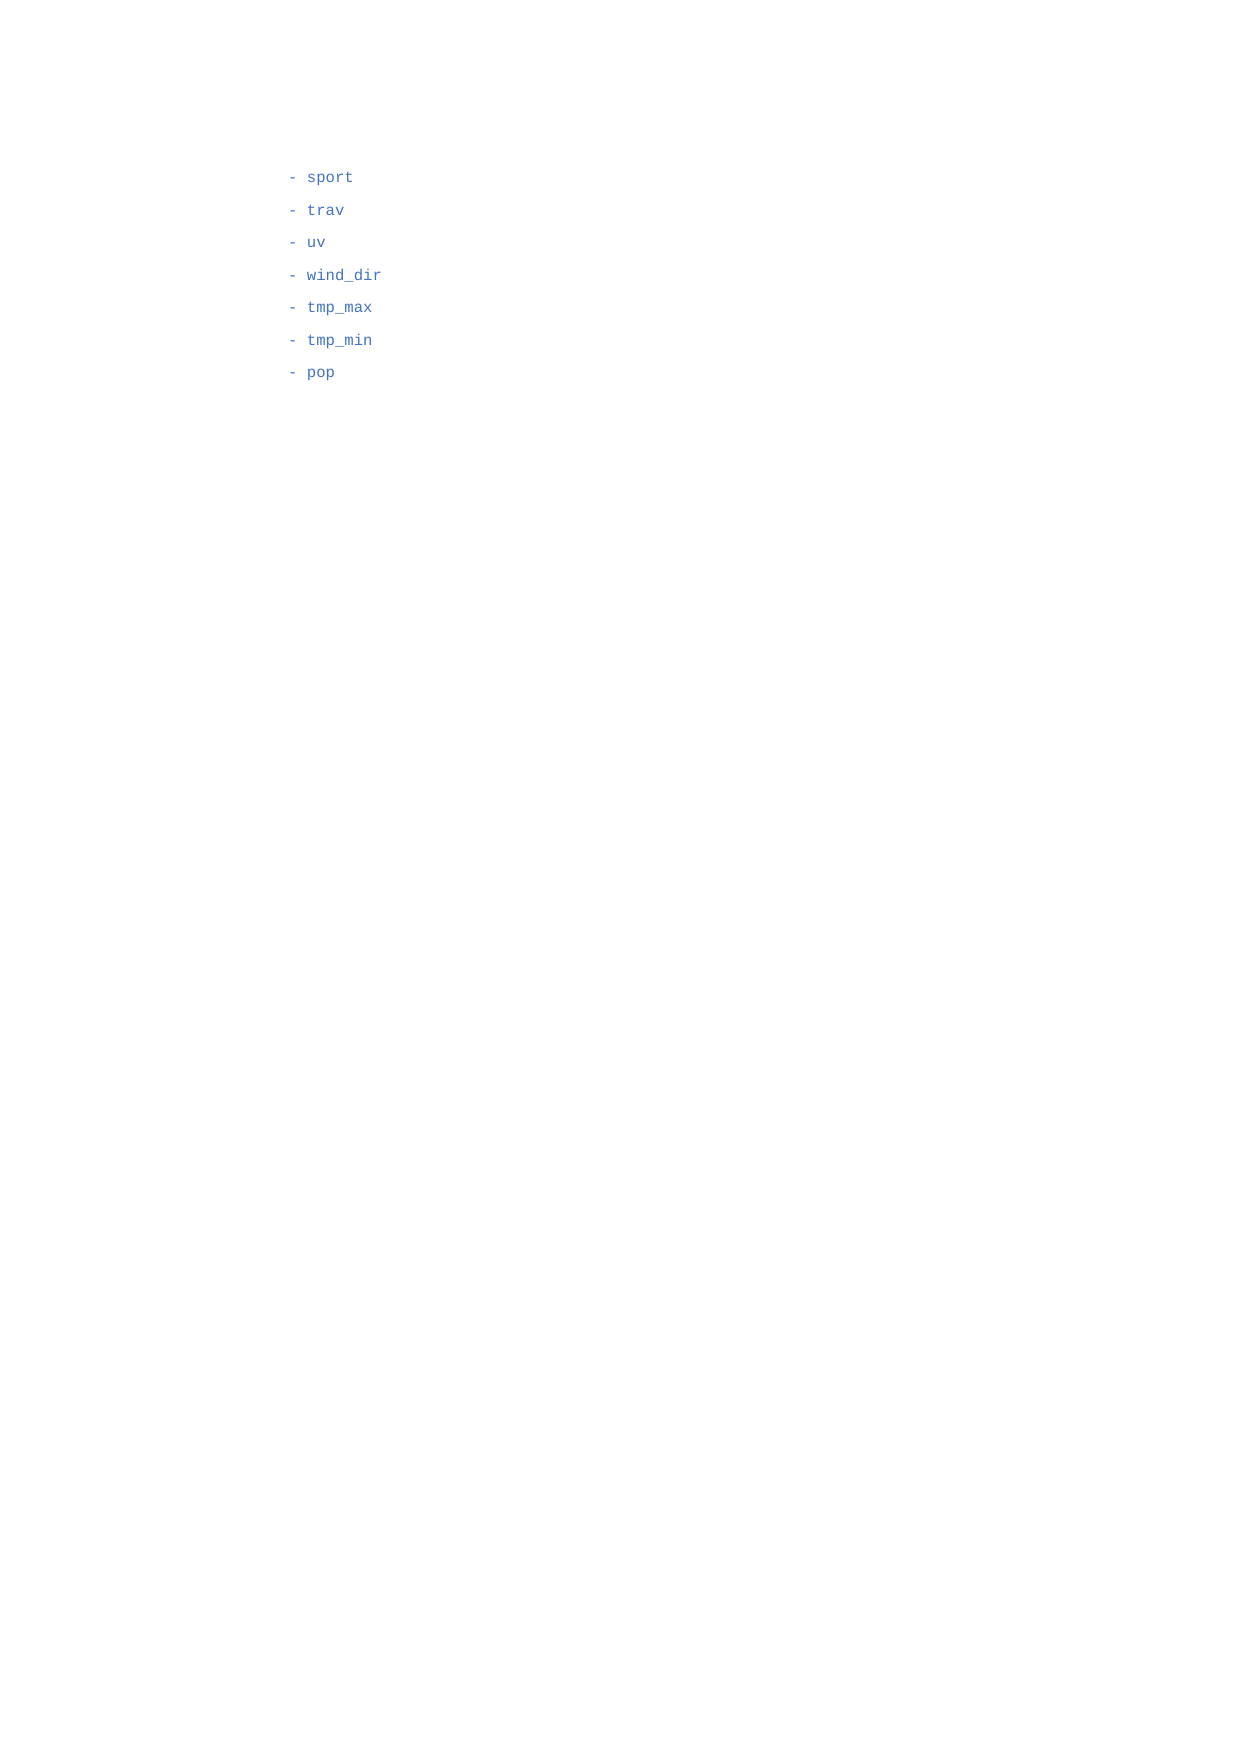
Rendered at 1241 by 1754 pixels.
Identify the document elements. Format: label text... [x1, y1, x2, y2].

text - sport [232, 162, 1053, 194]
text - tmp_min [232, 324, 1053, 357]
text - pop [232, 357, 1053, 389]
text - tmp_max [232, 292, 1053, 324]
text - wind_dir [232, 259, 1053, 292]
text - trav [232, 194, 1053, 227]
text - uv [232, 227, 1053, 259]
